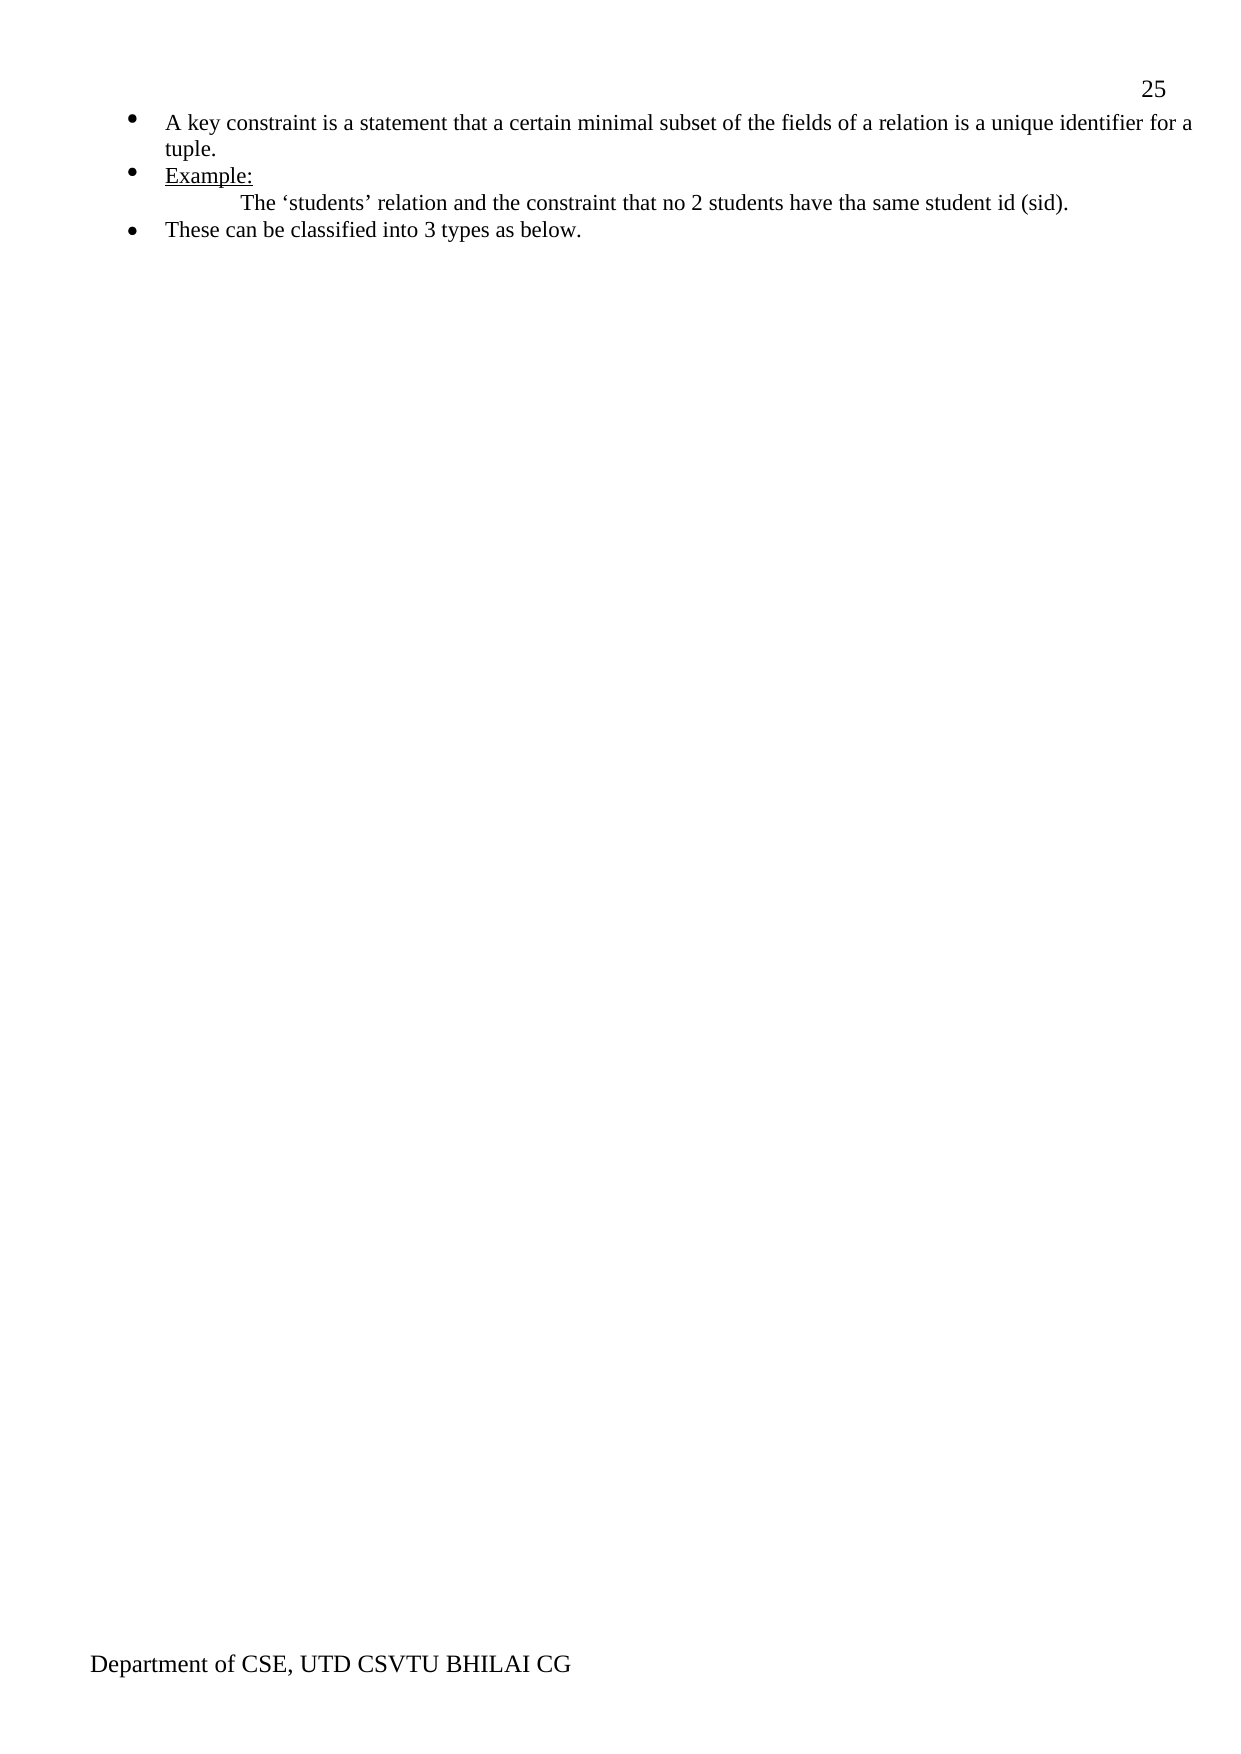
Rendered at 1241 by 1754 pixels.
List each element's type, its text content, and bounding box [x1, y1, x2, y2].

text The ‘students’ relation and the constraint that no 2 students have tha same student id (sid). [240, 189, 1209, 216]
picture [127, 214, 149, 243]
text These can be classified into 3 types as below. [165, 216, 1209, 243]
text Example: [127, 161, 1209, 189]
text A key constraint is a statement that a certain minimal subset of the fields of a relation is a unique identifier for a tuple. [127, 102, 1209, 161]
picture [127, 102, 149, 131]
picture [127, 161, 149, 184]
